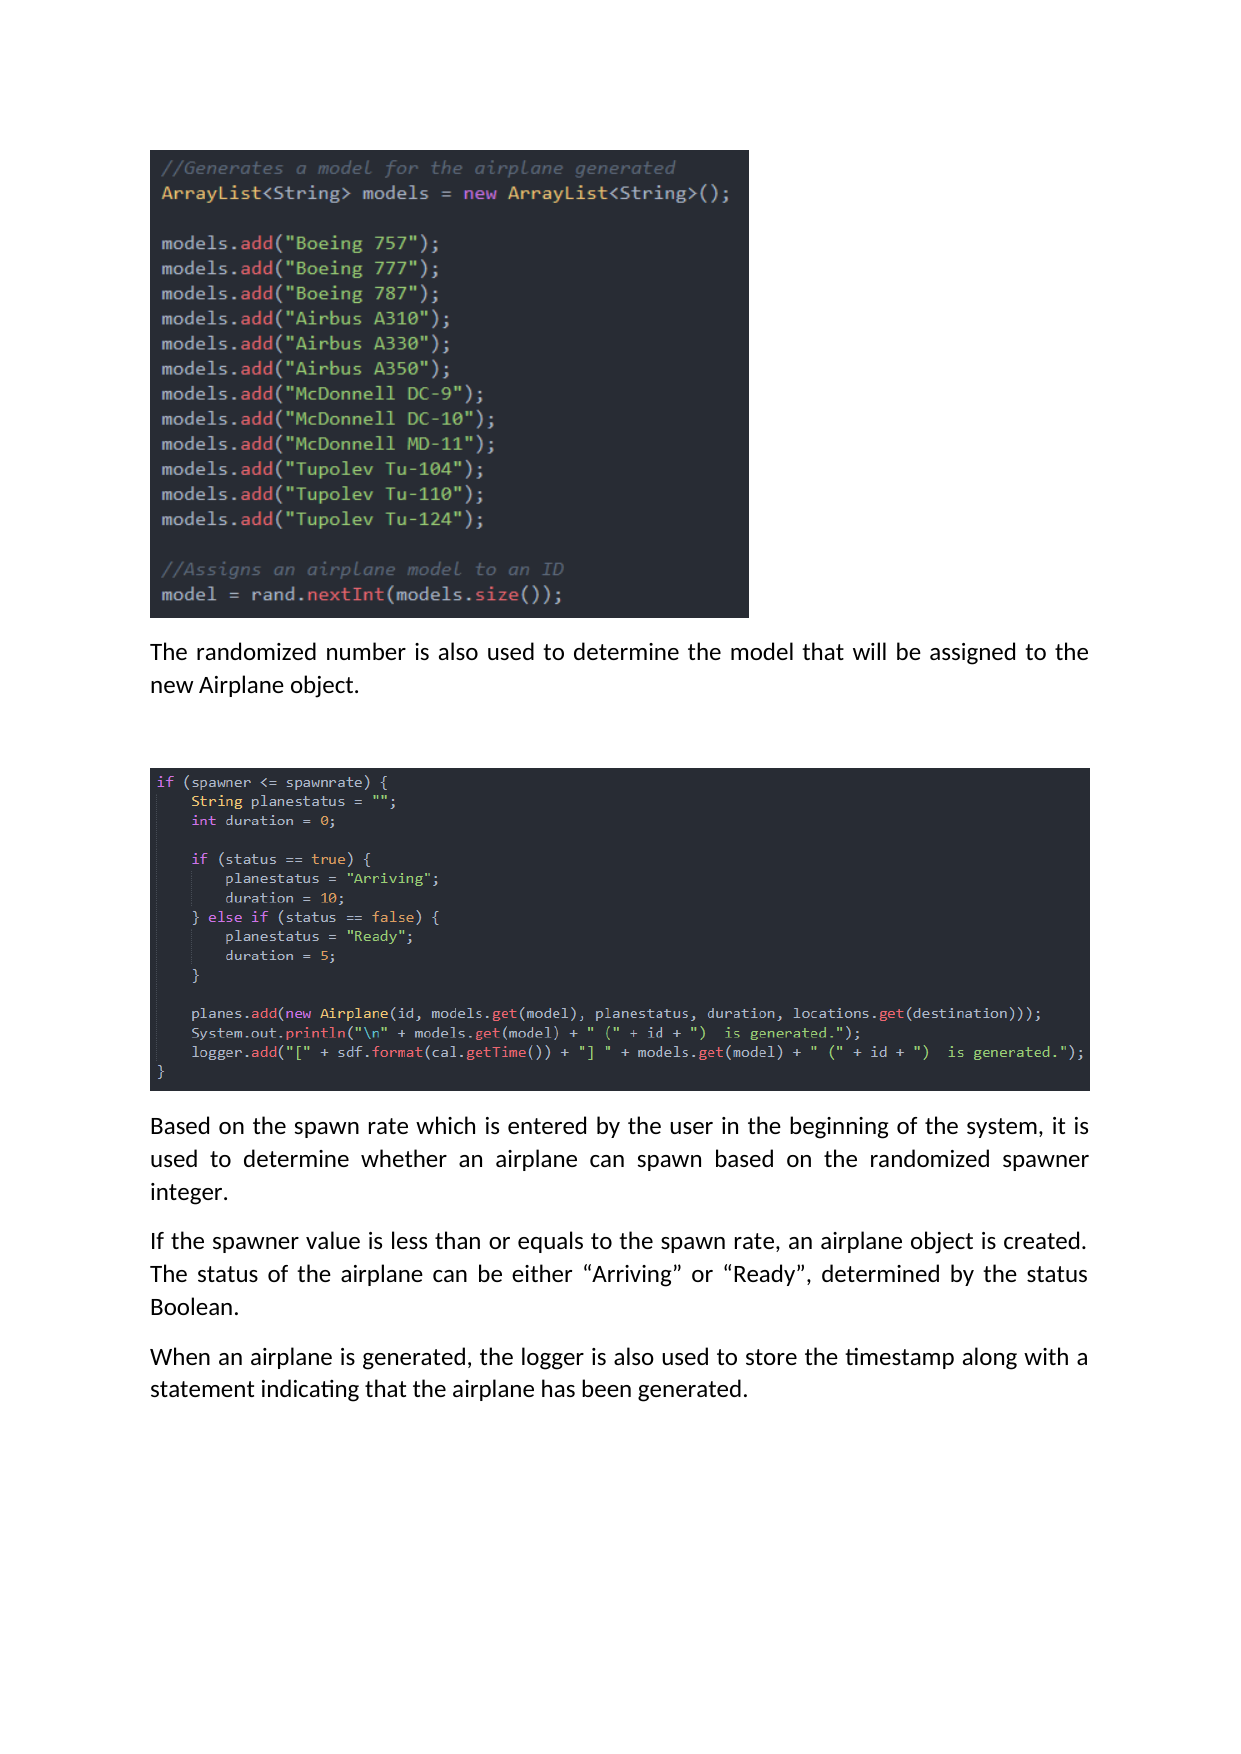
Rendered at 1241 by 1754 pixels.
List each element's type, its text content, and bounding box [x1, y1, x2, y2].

text If the spawner value is less than or equals to the spawn rate, an airplane object is created. The status of the airplane can be either “Arriving” or “Ready”, determined by the status Boolean. [150, 1225, 1090, 1322]
text When an airplane is generated, the logger is also used to store the timestamp along with a statement indicating that the airplane has been generated. [150, 1341, 1090, 1404]
picture [150, 768, 1090, 1091]
text Based on the spawn rate which is entered by the user in the beginning of the system, it is used to determine whether an airplane can spawn based on the randomized spawner integer. [150, 1110, 1090, 1206]
text The randomized number is also used to determine the model that will be assigned to the new Airplane object. [150, 636, 1090, 700]
picture [150, 150, 749, 618]
